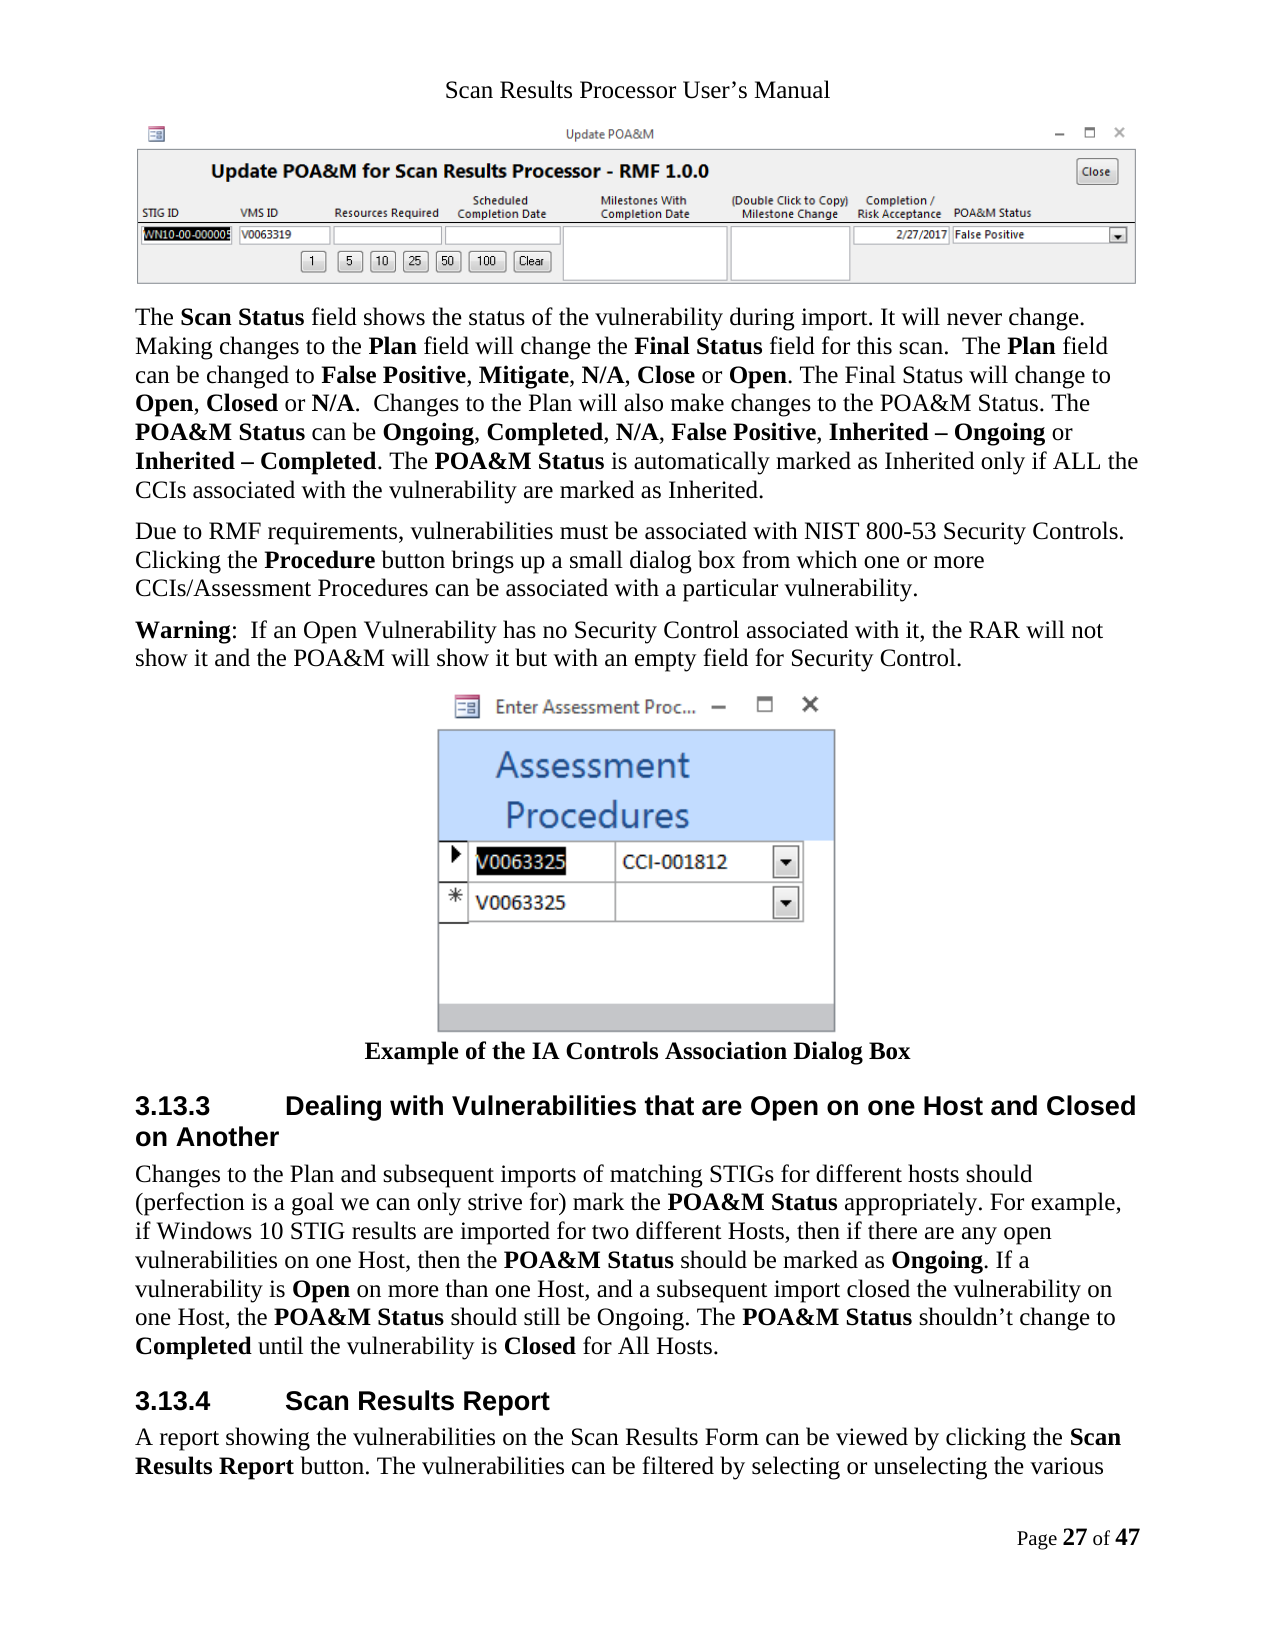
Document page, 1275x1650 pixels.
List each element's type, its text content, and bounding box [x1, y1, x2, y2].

text Changes to the Plan and subsequent imports of matching STIGs for different hosts should (perfection is a goal we can only strive for) mark the POA&M Status appropriately. For example, if Windows 10 STIG results are imported for two different Hosts, then if there are any open vulnerabilities on one Host, then the POA&M Status should be marked as Ongoing. If a vulnerability is Open on more than one Host, and a subsequent import closed the vulnerability on one Host, the POA&M Status should still be Ongoing. The POA&M Status shouldn’t change to Completed until the vulnerability is Closed for All Hosts. [135, 1159, 1140, 1360]
subtitle Dealing with Vulnerabilities that are Open on one Host and Closed on Another [135, 1090, 1140, 1152]
subtitle Scan Results Report [135, 1385, 1140, 1416]
text Due to RMF requirements, vulnerabilities must be associated with NIST 800-53 Security Controls. Clicking the Procedure button brings up a small dialog box from which one or more CCIs/Assessment Procedures can be associated with a particular vulnerability. [135, 516, 1140, 602]
picture [135, 120, 1140, 290]
text The Scan Status field shows the status of the vulnerability during import. It will never change. Making changes to the Plan field will change the Final Status field for this scan. The Plan field can be changed to False Positive, Mitigate, N/A, Close or Open. The Final Status will change to Open, Closed or N/A. Changes to the Plan will also make changes to the POA&M Status. The POA&M Status can be Ongoing, Completed, N/A, False Positive, Inherited – Ongoing or Inherited – Completed. The POA&M Status is automatically marked as Inherited only if ALL the CCIs associated with the vulnerability are marked as Inherited. [135, 302, 1140, 503]
text Example of the IA Controls Association Dialog Box [135, 1036, 1140, 1065]
picture [430, 684, 845, 1037]
text Warning: If an Open Vulnerability has no Security Control associated with it, the RAR will not show it and the POA&M will show it but with an empty field for Security Control. [135, 615, 1140, 672]
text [135, 1422, 1140, 1480]
